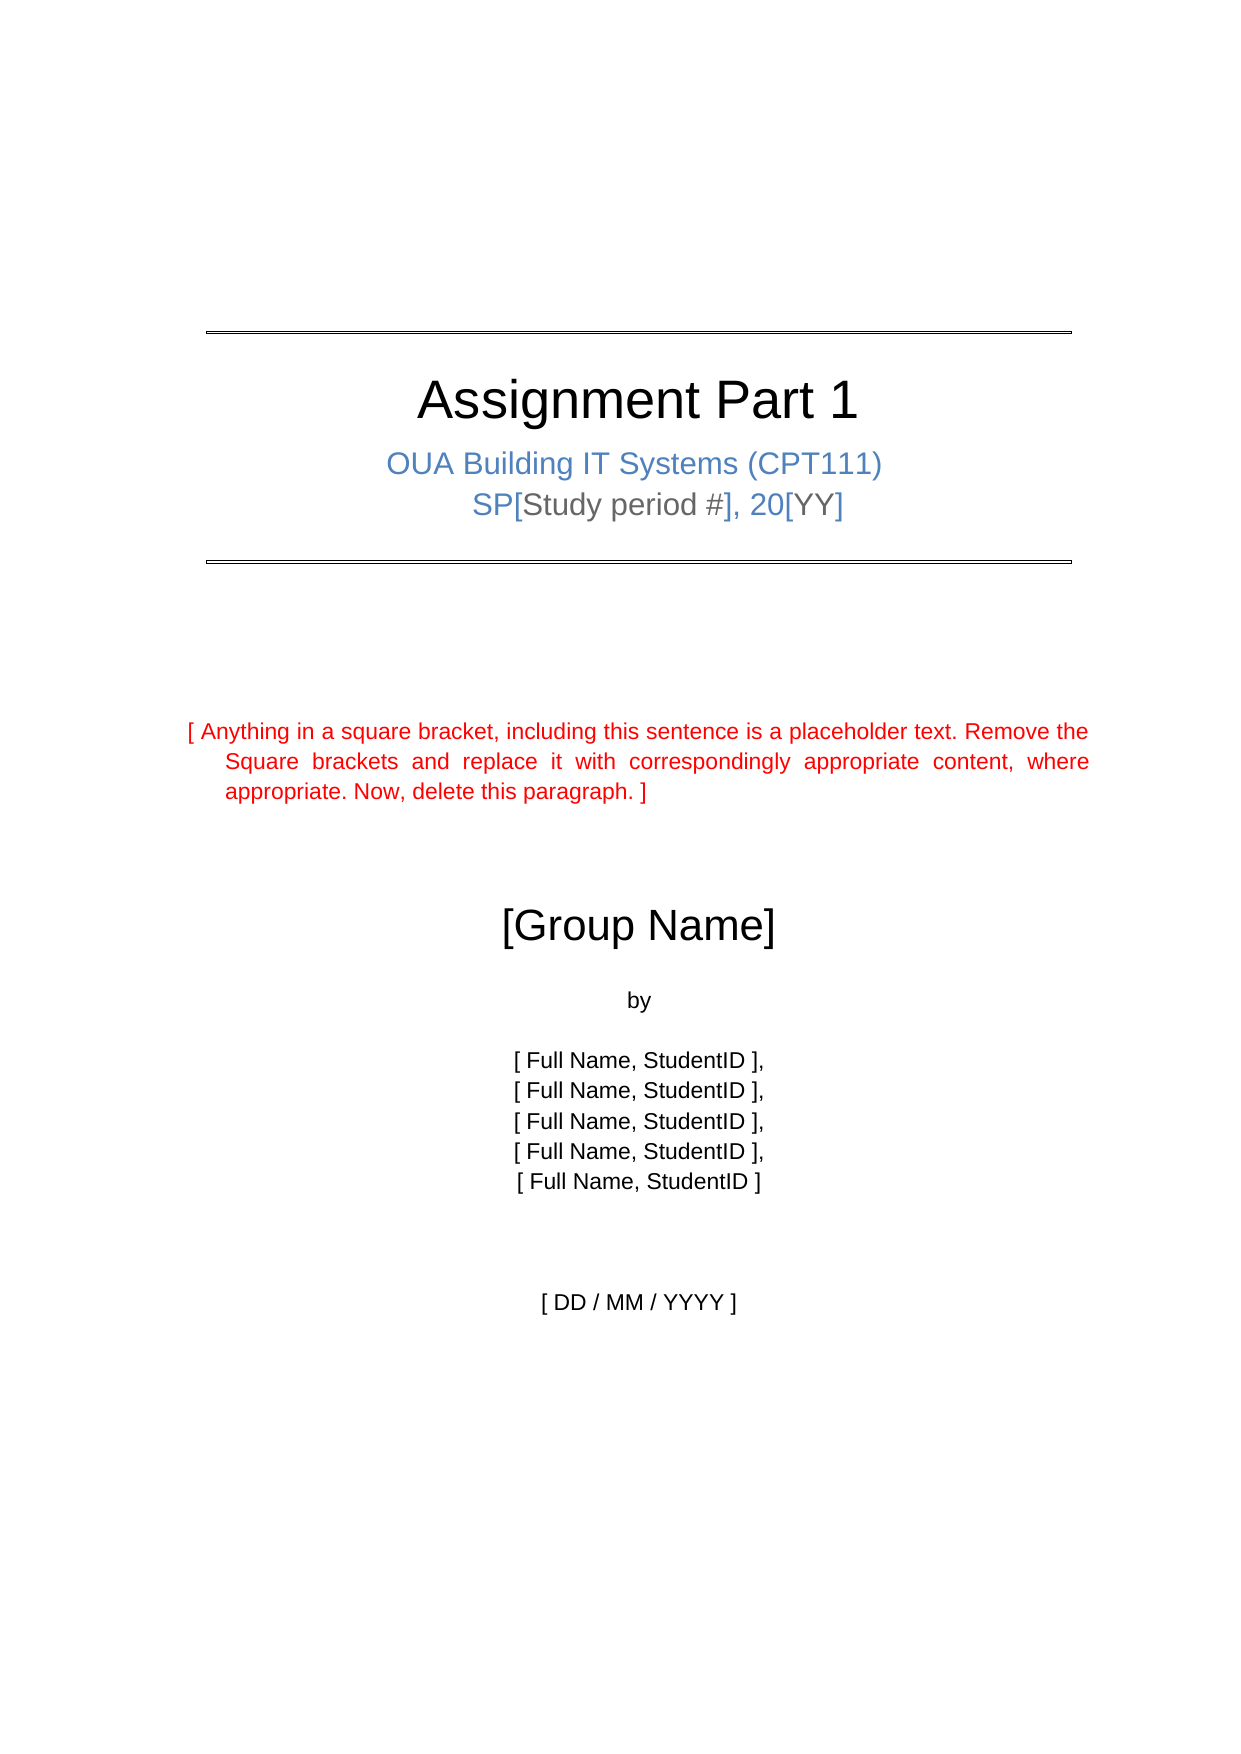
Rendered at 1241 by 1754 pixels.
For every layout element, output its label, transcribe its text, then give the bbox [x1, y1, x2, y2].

subtitle OUA Building IT Systems (CPT111) SP[Study period #], 20[YY] [187, 445, 1090, 522]
title Assignment Part 1 [187, 367, 1090, 429]
text [ DD / MM / YYYY ] [187, 1289, 1090, 1315]
text [ Full Name, StudentID ], [187, 1047, 1090, 1074]
text [ Full Name, StudentID ], [187, 1077, 1090, 1104]
text [ Anything in a square bracket, including this sentence is a placeholder text. Remove the Square brackets and replace it with correspondingly appropriate content, where appropriate. Now, delete this paragraph. ] [187, 718, 1090, 804]
text by [187, 987, 1090, 1013]
title [Group Name] [187, 899, 1090, 949]
text [ Full Name, StudentID ], [187, 1138, 1090, 1164]
text [ Full Name, StudentID ] [187, 1168, 1090, 1194]
text [ Full Name, StudentID ], [187, 1108, 1090, 1134]
